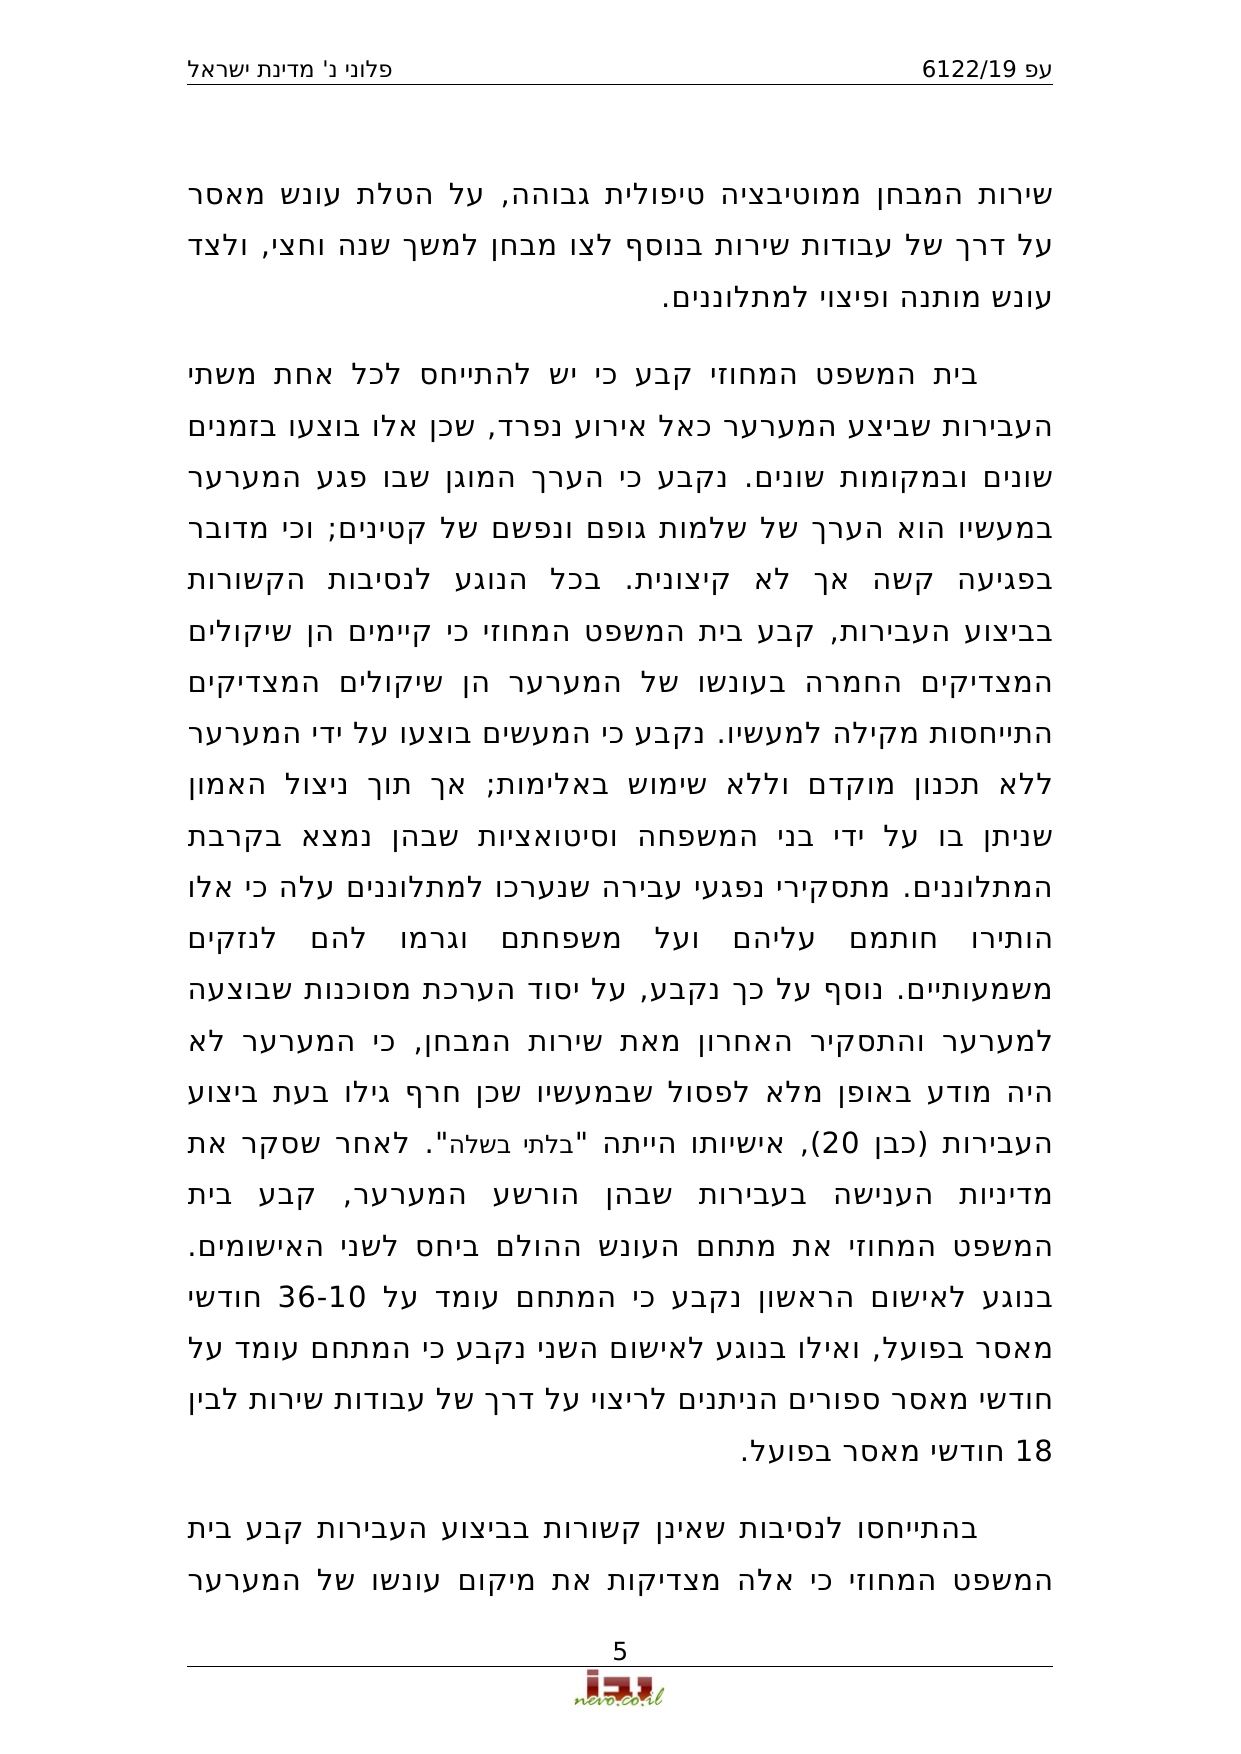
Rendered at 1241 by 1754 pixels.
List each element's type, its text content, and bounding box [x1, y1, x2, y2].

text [187, 177, 1053, 314]
text בית המשפט המחוזי קבע כי יש להתייחס לכל אחת משתי העבירות שביצע המערער כאל אירוע נפרד, שכן אלו בוצעו בזמנים שונים ובמקומות שונים. נקבע כי הערך המוגן שבו פגע המערער במעשיו הוא הערך של שלמות גופם ונפשם של קטינים; וכי מדובר בפגיעה קשה אך לא קיצונית. בכל הנוגע לנסיבות הקשורות בביצוע העבירות, קבע בית המשפט המחוזי כי קיימים הן שיקולים המצדיקים החמרה בעונשו של המערער הן שיקולים המצדיקים התייחסות מקילה למעשיו. נקבע כי המעשים בוצעו על ידי המערער ללא תכנון מוקדם וללא שימוש באלימות; אך תוך ניצול האמון שניתן בו על ידי בני המשפחה וסיטואציות שבהן נמצא בקרבת המתלוננים. מתסקירי נפגעי עבירה שנערכו למתלוננים עלה כי אלו הותירו חותמם עליהם ועל משפחתם וגרמו להם לנזקים משמעותיים. נוסף על כך נקבע, על יסוד הערכת מסוכנות שבוצעה למערער והתסקיר האחרון מאת שירות המבחן, כי המערער לא היה מודע באופן מלא לפסול שבמעשיו שכן חרף גילו בעת ביצוע העבירות (כבן 20), אישיותו הייתה "בלתי בשלה". לאחר שסקר את מדיניות הענישה בעבירות שבהן הורשע המערער, קבע בית המשפט המחוזי את מתחם העונש ההולם ביחס לשני האישומים. בנוגע לאישום הראשון נקבע כי המתחם עומד על 36-10 חודשי מאסר בפועל, ואילו בנוגע לאישום השני נקבע כי המתחם עומד על חודשי מאסר ספורים הניתנים לריצוי על דרך של עבודות שירות לבין 18 חודשי מאסר בפועל. [187, 357, 1053, 1468]
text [187, 1511, 1053, 1597]
picture [574, 1669, 666, 1707]
